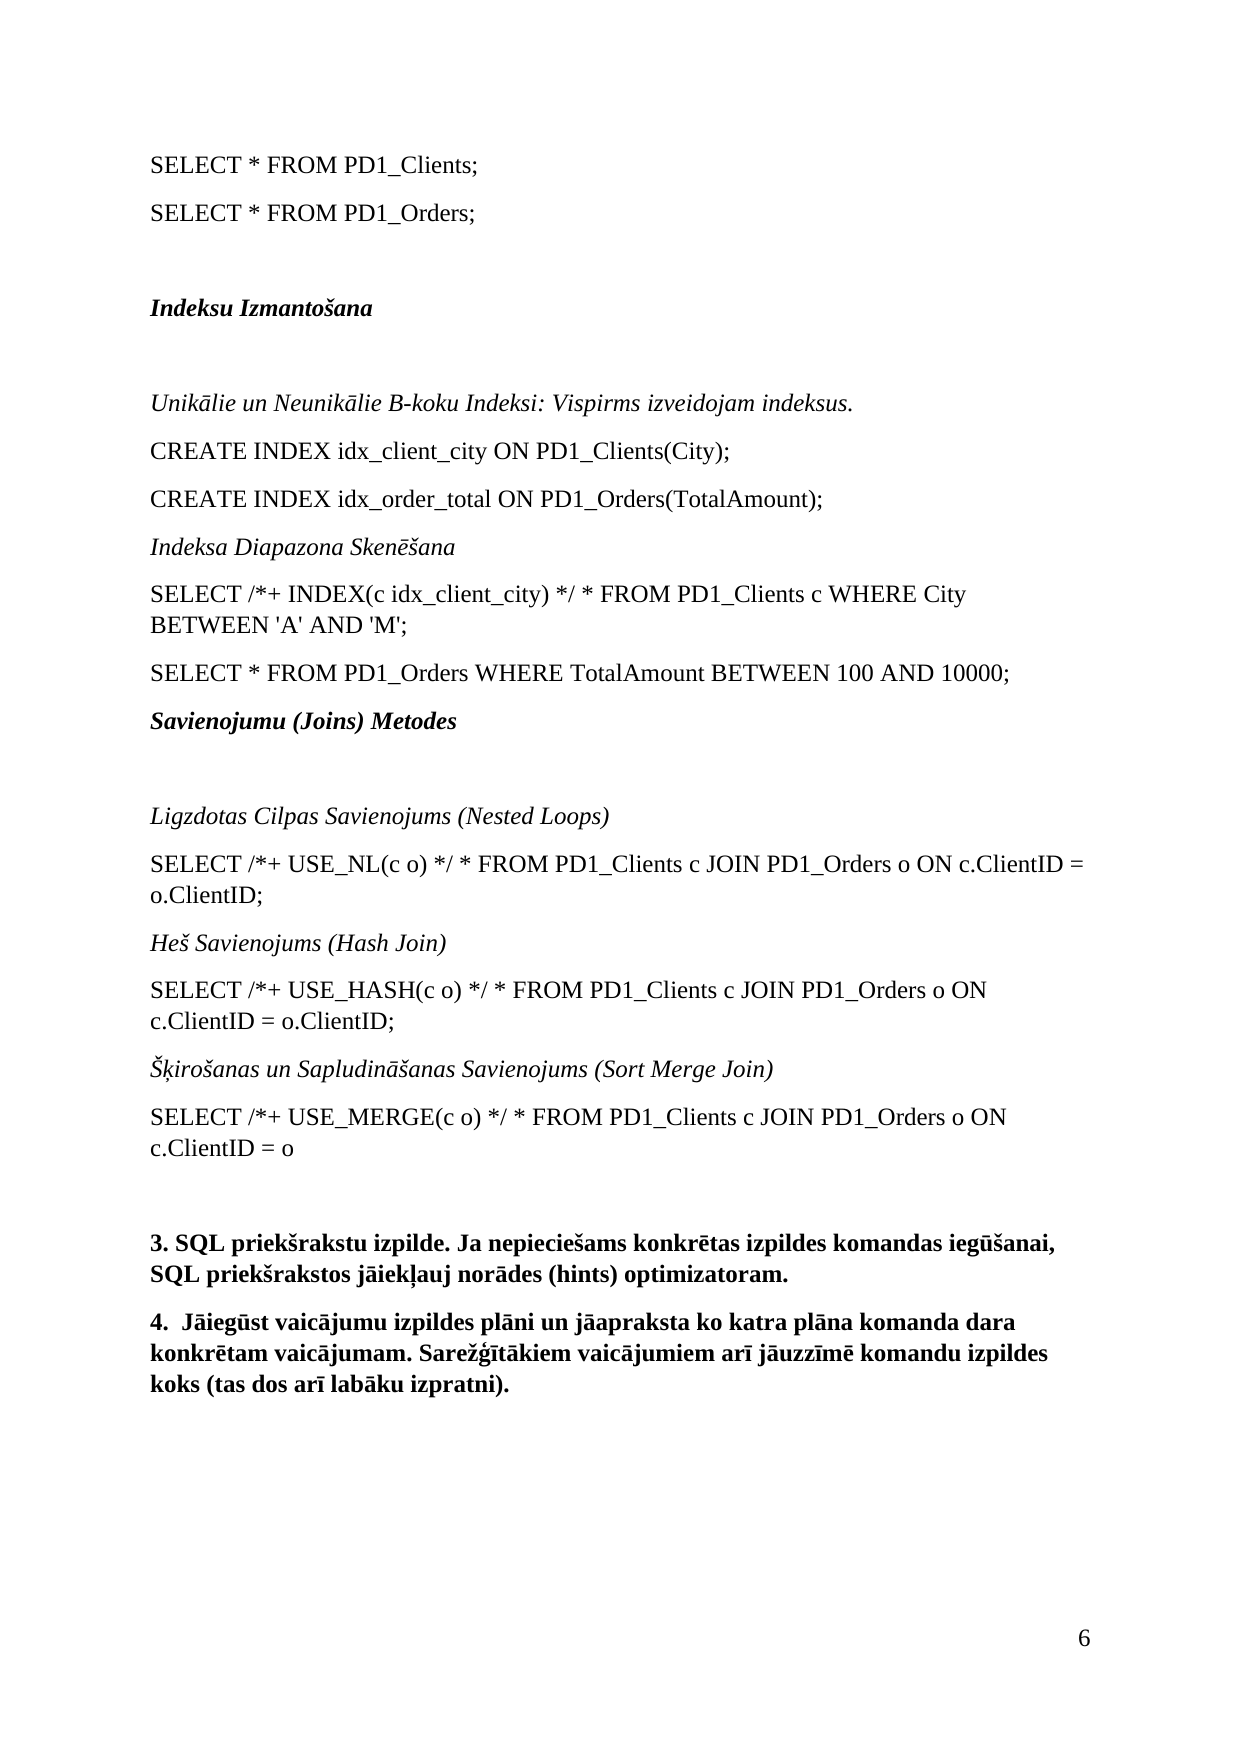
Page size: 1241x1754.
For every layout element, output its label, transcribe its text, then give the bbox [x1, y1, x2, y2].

text Savienojumu (Joins) Metodes [150, 706, 1090, 734]
text Ligzdotas Cilpas Savienojums (Nested Loops) [150, 801, 1090, 830]
text Heš Savienojums (Hash Join) [150, 928, 1090, 956]
text SELECT * FROM PD1_Orders WHERE TotalAmount BETWEEN 100 AND 10000; [150, 658, 1090, 687]
text 3. SQL priekšrakstu izpilde. Ja nepieciešams konkrētas izpildes komandas iegūšanai, SQL priekšrakstos jāiekļauj norādes (hints) optimizatoram. [150, 1228, 1090, 1288]
text 4. Jāiegūst vaicājumu izpildes plāni un jāapraksta ko katra plāna komanda dara konkrētam vaicājumam. Sarežģītākiem vaicājumiem arī jāuzzīmē komandu izpildes koks (tas dos arī labāku izpratni). [150, 1307, 1090, 1398]
text SELECT /*+ USE_HASH(c o) */ * FROM PD1_Clients c JOIN PD1_Orders o ON c.ClientID = o.ClientID; [150, 975, 1090, 1035]
text Unikālie un Neunikālie B-koku Indeksi: Vispirms izveidojam indeksus. [150, 388, 1090, 417]
text SELECT /*+ USE_NL(c o) */ * FROM PD1_Clients c JOIN PD1_Orders o ON c.ClientID = o.ClientID; [150, 849, 1090, 909]
text Indeksu Izmantošana [150, 293, 1090, 322]
text SELECT * FROM PD1_Clients; [150, 150, 1090, 179]
text SELECT /*+ INDEX(c idx_client_city) */ * FROM PD1_Clients c WHERE City BETWEEN 'A' AND 'M'; [150, 579, 1090, 639]
text CREATE INDEX idx_order_total ON PD1_Orders(TotalAmount); [150, 484, 1090, 513]
text SELECT /*+ USE_MERGE(c o) */ * FROM PD1_Clients c JOIN PD1_Orders o ON c.ClientID = o [150, 1102, 1090, 1162]
text CREATE INDEX idx_client_city ON PD1_Clients(City); [150, 436, 1090, 465]
text Šķirošanas un Sapludināšanas Savienojums (Sort Merge Join) [150, 1054, 1090, 1083]
text SELECT * FROM PD1_Orders; [150, 198, 1090, 226]
text Indeksa Diapazona Skenēšana [150, 532, 1090, 560]
